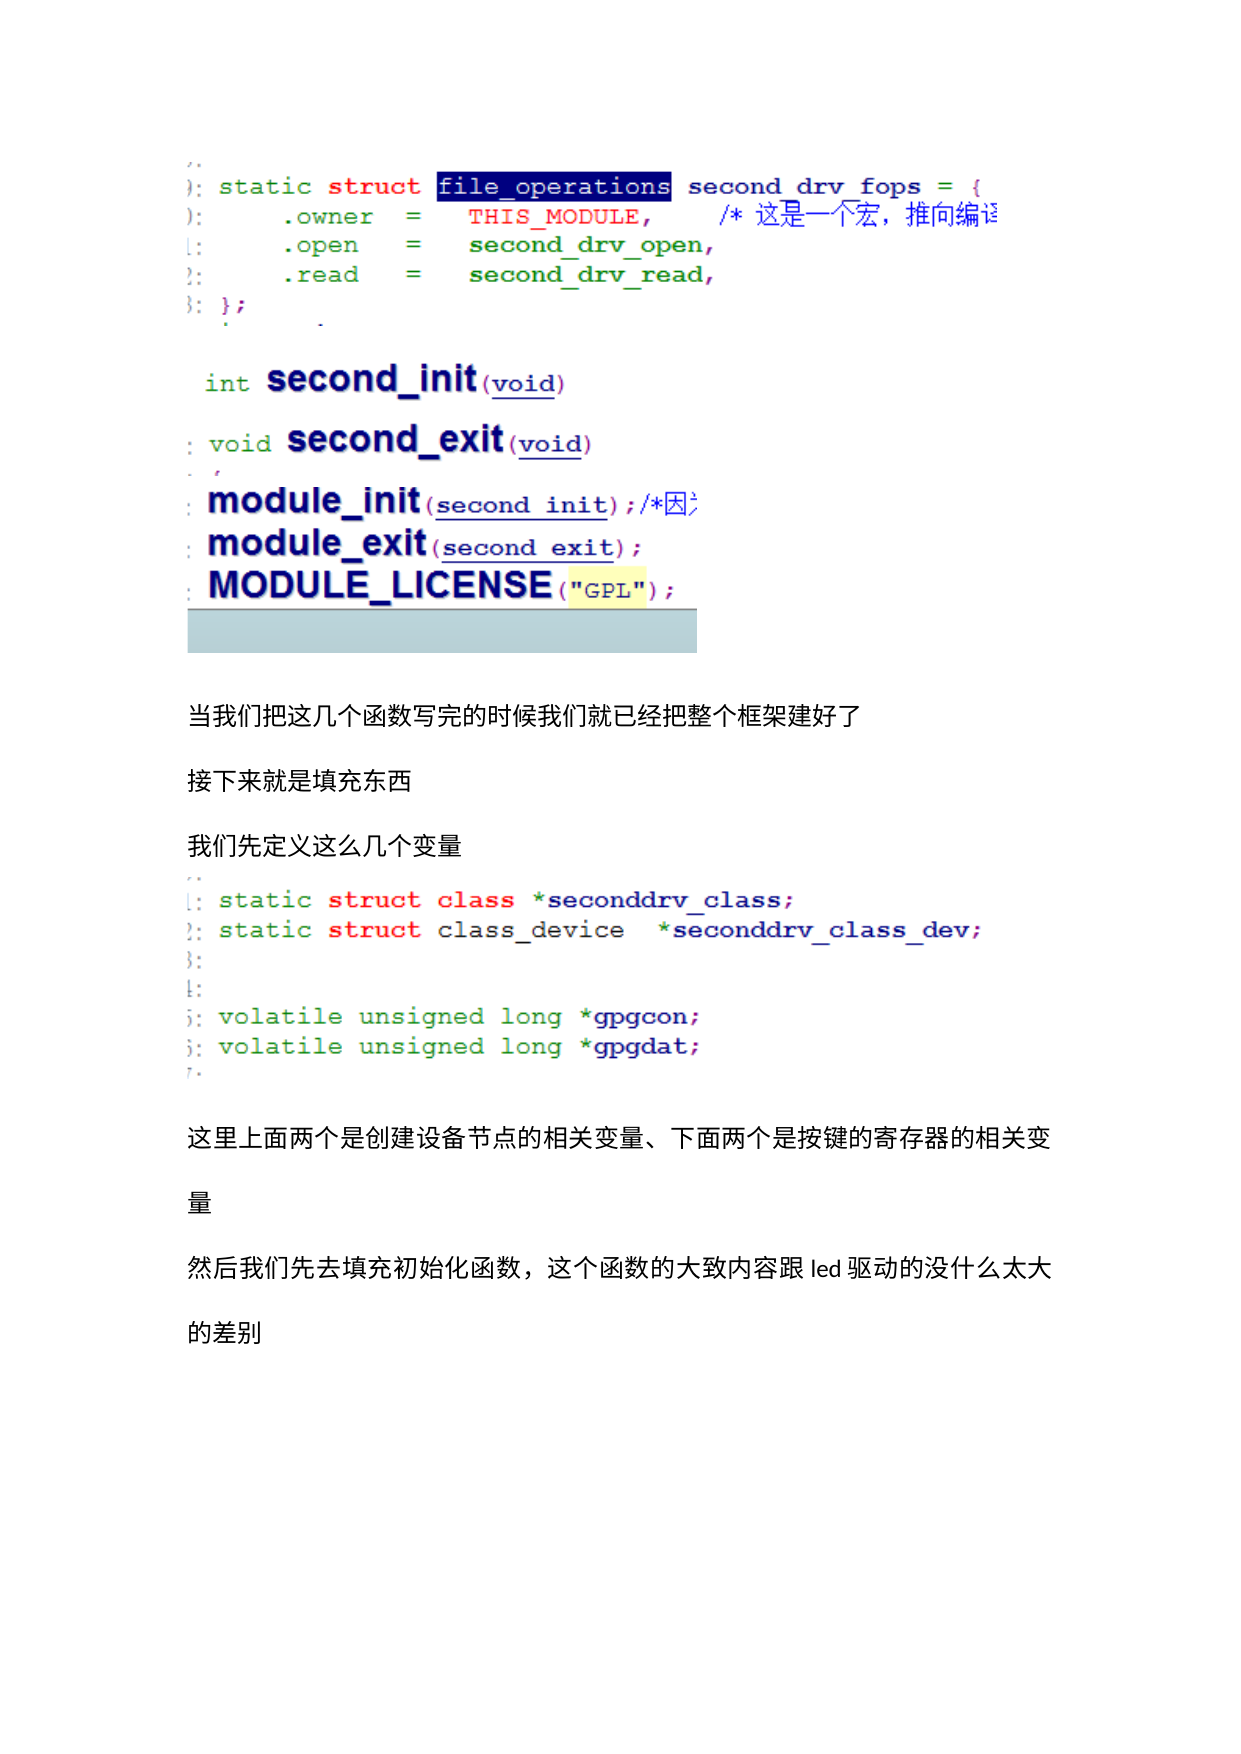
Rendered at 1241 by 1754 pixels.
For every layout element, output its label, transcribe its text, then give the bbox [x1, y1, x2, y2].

picture [187, 357, 605, 409]
text 当我们把这几个函数写完的时候我们就已经把整个框架建好了 [187, 682, 1053, 747]
text 接下来就是填充东西 [187, 747, 1053, 812]
text 我们先定义这么几个变量 [187, 812, 1053, 877]
text 这里上面两个是创建设备节点的相关变量、下面两个是按键的寄存器的相关变量 [187, 1104, 1053, 1234]
picture [187, 422, 649, 476]
picture [187, 877, 1014, 1079]
picture [187, 487, 697, 653]
text 然后我们先去填充初始化函数，这个函数的大致内容跟led驱动的没什么太大的差别 [187, 1234, 1053, 1364]
picture [187, 162, 997, 326]
